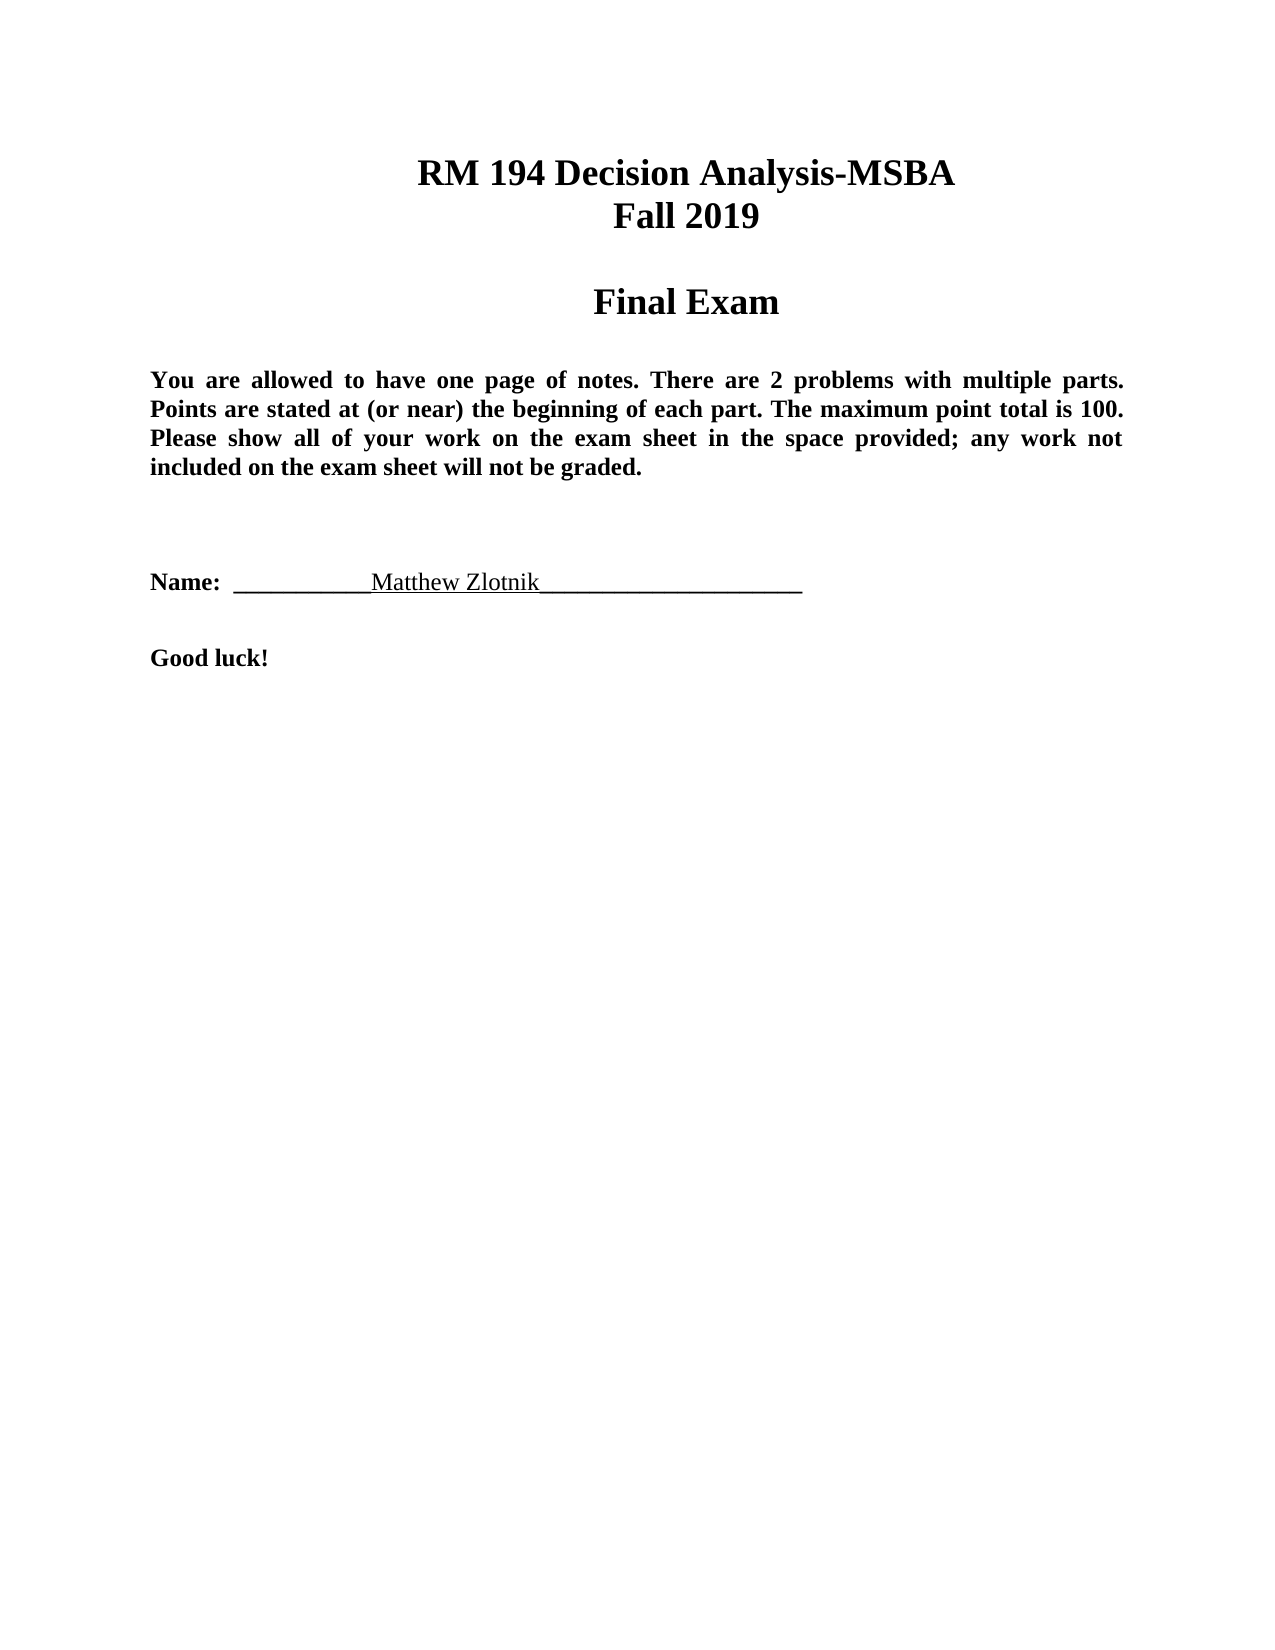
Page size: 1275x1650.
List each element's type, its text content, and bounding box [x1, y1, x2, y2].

text Name: ___________Matthew Zlotnik_____________________ [150, 567, 1125, 596]
table_cell Fall 2019 Final Exam [150, 193, 1222, 322]
table_header RM 194 Decision Analysis-MSBA [150, 150, 1222, 193]
text You are allowed to have one page of notes. There are 2 problems with multiple parts. Points are stated at (or near) the beginning of each part. The maximum point total is 100. Please show all of your work on the exam sheet in the space provided; any work not included on the exam sheet will not be graded. [150, 366, 1125, 481]
text Good luck! [150, 643, 1125, 672]
